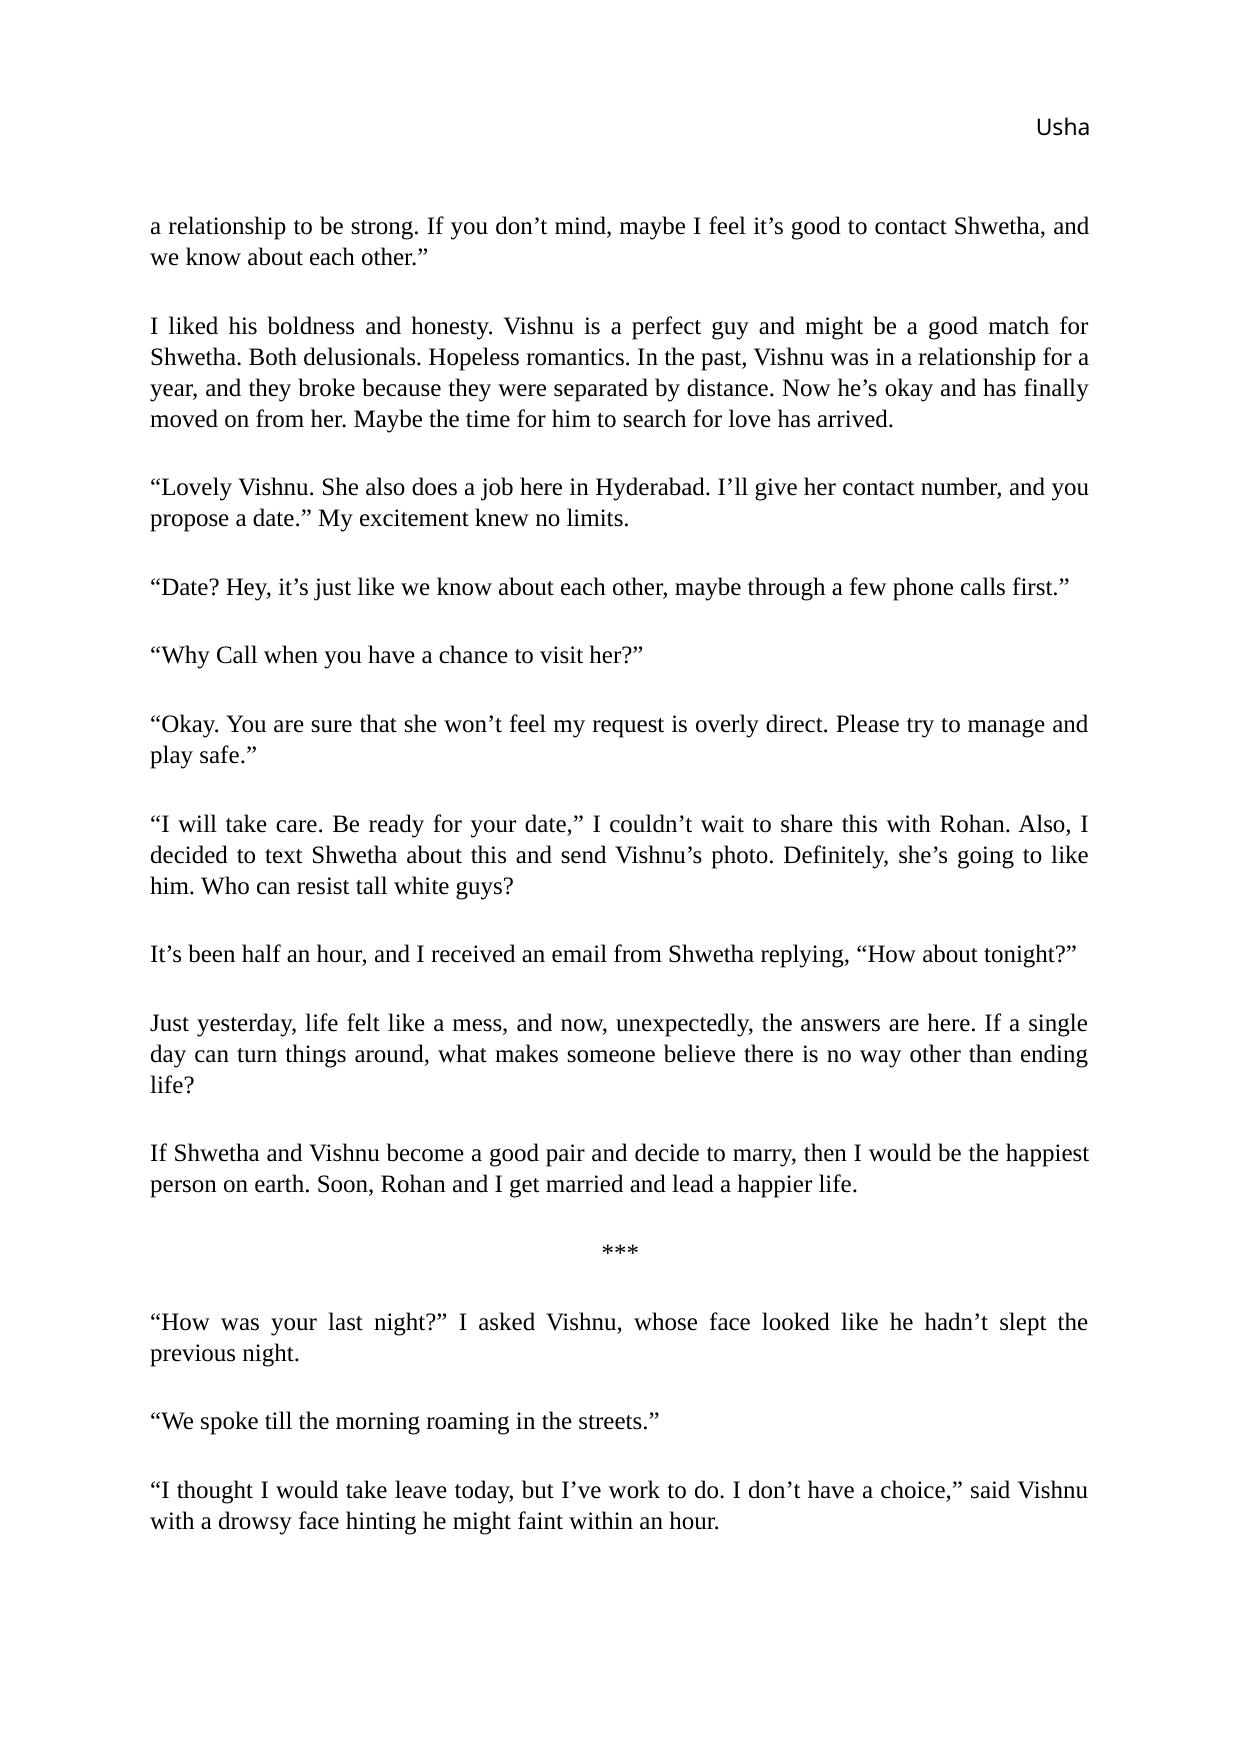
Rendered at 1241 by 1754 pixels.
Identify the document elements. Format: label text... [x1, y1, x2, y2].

text It’s been half an hour, and I received an email from Shwetha replying, “How about tonight?” [150, 939, 1090, 968]
text I liked his boldness and honesty. Vishnu is a perfect guy and might be a good match for Shwetha. Both delusionals. Hopeless romantics. In the past, Vishnu was in a relationship for a year, and they broke because they were separated by distance. Now he’s okay and has finally moved on from her. Maybe the time for him to search for love has arrived. [150, 311, 1090, 433]
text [150, 211, 1090, 271]
text “Date? Hey, it’s just like we know about each other, maybe through a few phone calls first.” [150, 572, 1090, 601]
text Just yesterday, life felt like a mess, and now, unexpectedly, the answers are here. If a single day can turn things around, what makes someone believe there is no way other than ending life? [150, 1008, 1090, 1099]
text “Okay. You are sure that she won’t feel my request is overly direct. Please try to manage and play safe.” [150, 709, 1090, 769]
text “How was your last night?” I asked Vishnu, whose face looked like he hadn’t slept the previous night. [150, 1307, 1090, 1366]
text “We spoke till the morning roaming in the streets.” [150, 1406, 1090, 1435]
text “Lovely Vishnu. She also does a job here in Hyderabad. I’ll give her contact number, and you propose a date.” My excitement knew no limits. [150, 472, 1090, 532]
text If Shwetha and Vishnu become a good pair and decide to marry, then I would be the happiest person on earth. Soon, Rohan and I get married and lead a happier life. [150, 1138, 1090, 1198]
text “I thought I would take leave today, but I’ve work to do. I don’t have a choice,” said Vishnu with a drowsy face hinting he might faint within an hour. [150, 1475, 1090, 1534]
text “Why Call when you have a chance to visit her?” [150, 641, 1090, 669]
text “I will take care. Be ready for your date,” I couldn’t wait to share this with Rohan. Also, I decided to text Shwetha about this and send Vishnu’s photo. Definitely, she’s going to like him. Who can resist tall white guys? [150, 809, 1090, 899]
text *** [150, 1238, 1090, 1267]
